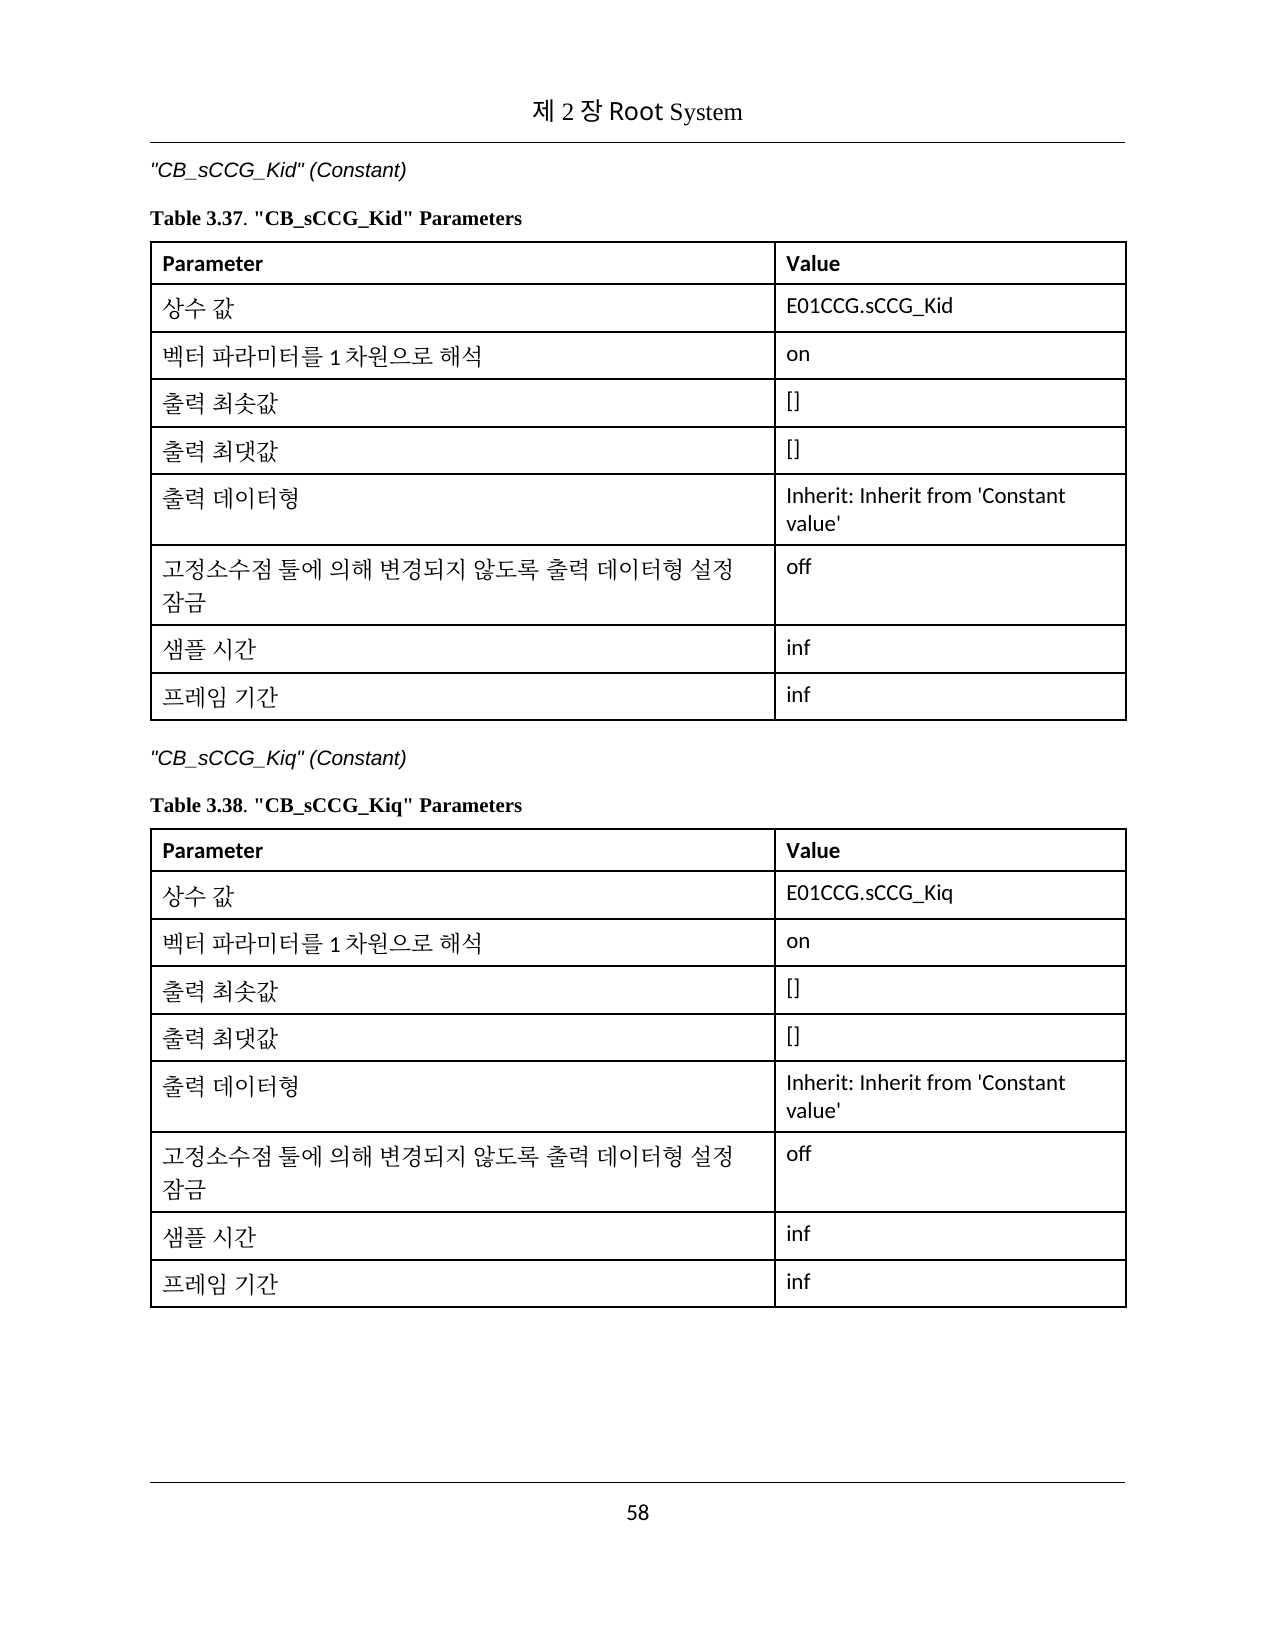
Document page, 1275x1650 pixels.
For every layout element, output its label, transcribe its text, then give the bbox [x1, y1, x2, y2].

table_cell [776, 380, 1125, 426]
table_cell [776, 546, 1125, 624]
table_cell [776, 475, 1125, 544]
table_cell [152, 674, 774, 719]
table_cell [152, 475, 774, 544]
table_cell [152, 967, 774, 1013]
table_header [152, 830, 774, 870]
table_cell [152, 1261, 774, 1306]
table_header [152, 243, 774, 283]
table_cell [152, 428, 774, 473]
title "CB_sCCG_Kiq" (Constant) [150, 742, 1125, 769]
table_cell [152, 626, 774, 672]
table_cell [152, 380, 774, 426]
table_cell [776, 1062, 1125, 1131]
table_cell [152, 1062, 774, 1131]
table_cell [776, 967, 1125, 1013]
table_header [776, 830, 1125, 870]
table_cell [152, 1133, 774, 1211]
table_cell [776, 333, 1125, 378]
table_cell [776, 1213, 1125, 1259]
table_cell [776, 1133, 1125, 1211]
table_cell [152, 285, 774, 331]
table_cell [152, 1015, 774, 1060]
title Table 3.37. "CB_sCCG_Kid" Parameters [150, 203, 1125, 230]
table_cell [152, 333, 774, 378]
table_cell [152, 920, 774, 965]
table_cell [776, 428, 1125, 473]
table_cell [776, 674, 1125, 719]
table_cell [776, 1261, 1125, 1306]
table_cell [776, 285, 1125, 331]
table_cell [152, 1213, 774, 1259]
title "CB_sCCG_Kid" (Constant) [150, 155, 1125, 182]
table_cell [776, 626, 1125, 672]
title Table 3.38. "CB_sCCG_Kiq" Parameters [150, 790, 1125, 817]
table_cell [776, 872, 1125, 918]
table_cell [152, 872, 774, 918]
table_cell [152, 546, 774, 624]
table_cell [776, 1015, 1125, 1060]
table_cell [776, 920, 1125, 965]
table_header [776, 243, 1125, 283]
